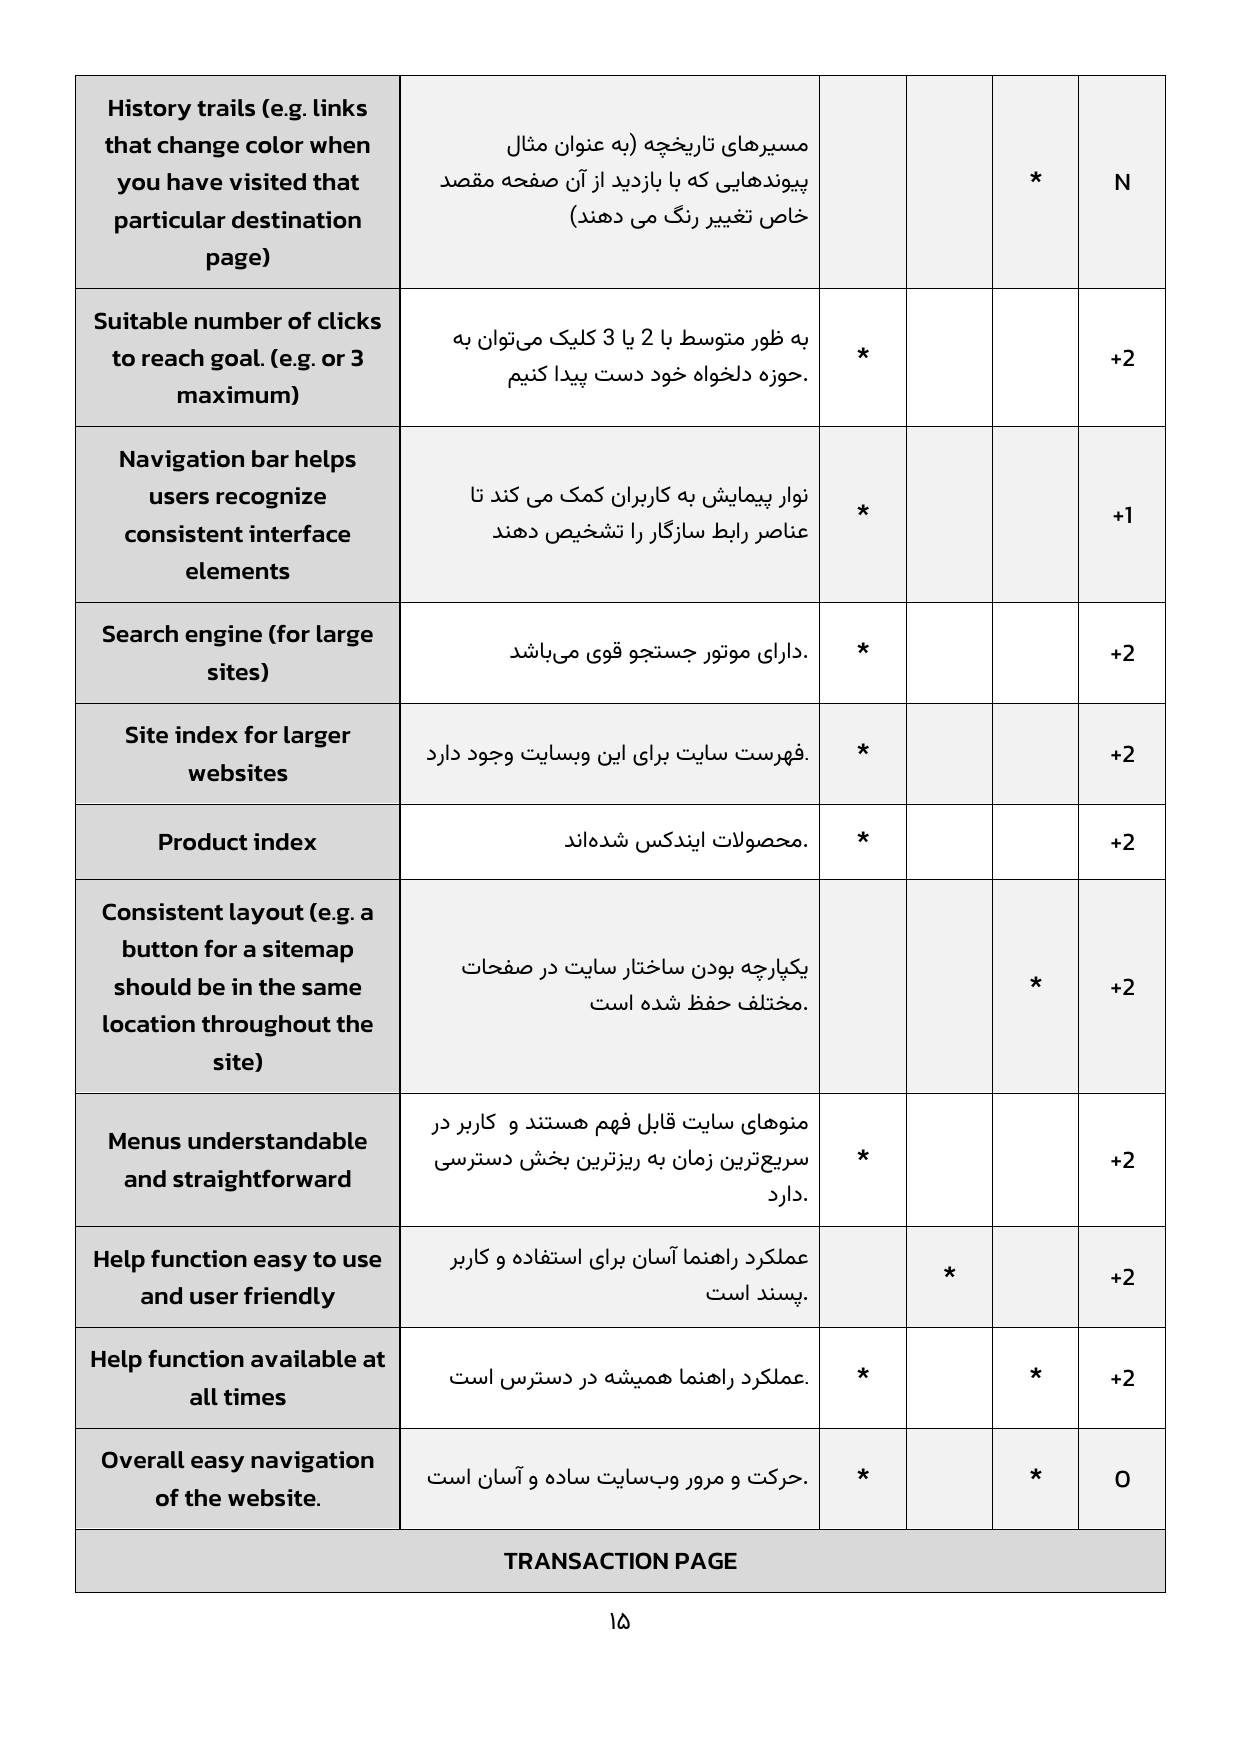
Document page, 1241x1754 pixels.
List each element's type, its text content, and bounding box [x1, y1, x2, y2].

table_cell History trails (e.g. links that change color when you have visited that particular destination page) [76, 76, 399, 288]
table_cell * [993, 76, 1078, 288]
table_cell [907, 704, 992, 803]
table_cell [993, 1227, 1078, 1327]
table_cell * [993, 880, 1078, 1092]
table_cell Site index for larger websites [76, 704, 399, 803]
table_cell +2 [1079, 1094, 1165, 1226]
table_cell Search engine (for large sites) [76, 603, 399, 703]
table_cell TRANSACTION PAGE [76, 1530, 1165, 1592]
table_cell [993, 704, 1078, 803]
table_cell Help function easy to use and user friendly [76, 1227, 399, 1327]
table_cell مسیرهای تاریخچه (به عنوان مثال پیوندهایی که با بازدید از آن صفحه مقصد خاص تغییر رنگ می دهند) [401, 76, 819, 288]
table_cell +2 [1079, 805, 1165, 879]
table_cell Consistent layout (e.g. a button for a sitemap should be in the same location throughout the site) [76, 880, 399, 1092]
table_cell * [820, 1429, 906, 1528]
table_cell [993, 289, 1078, 426]
table_cell * [820, 805, 906, 879]
table_cell +1 [1079, 427, 1165, 602]
table_cell فهرست سایت برای این وبسایت وجود دارد. [401, 704, 819, 803]
table_cell * [820, 603, 906, 703]
table_cell [993, 427, 1078, 602]
table_cell [907, 880, 992, 1092]
table_cell +2 [1079, 880, 1165, 1092]
table_cell محصولات ایندکس شده‌اند. [401, 805, 819, 879]
table_cell * [993, 1429, 1078, 1528]
table_cell [907, 76, 992, 288]
table_cell * [820, 704, 906, 803]
table_cell دارای موتور جستجو قوی می‌باشد. [401, 603, 819, 703]
table_cell [993, 805, 1078, 879]
table_cell یکپارچه بودن ساختار سایت در صفحات مختلف حفظ شده است. [401, 880, 819, 1092]
table_cell 0 [1079, 1429, 1165, 1528]
table_cell * [820, 427, 906, 602]
table_cell +2 [1079, 289, 1165, 426]
table_cell * [820, 1094, 906, 1226]
table_cell [820, 76, 906, 288]
table_cell [907, 1094, 992, 1226]
table_cell * [820, 1328, 906, 1428]
table_cell +2 [1079, 1227, 1165, 1327]
table_cell [820, 880, 906, 1092]
table_cell عملکرد راهنما همیشه در دسترس است. [401, 1328, 819, 1428]
table_cell N [1079, 76, 1165, 288]
table_cell +2 [1079, 603, 1165, 703]
table_cell +2 [1079, 1328, 1165, 1428]
table_cell به ظور متوسط با 2 یا 3 کلیک می‌توان به حوزه دلخواه خود دست پیدا کنیم. [401, 289, 819, 426]
table_cell [907, 289, 992, 426]
table_cell Help function available at all times [76, 1328, 399, 1428]
table_cell * [820, 289, 906, 426]
table_cell [907, 603, 992, 703]
table_cell Product index [76, 805, 399, 879]
table_cell [907, 1328, 992, 1428]
table_cell منوهای سایت قابل فهم هستند و کاربر در سریع‌ترین زمان به ریزترین بخش دسترسی دارد. [401, 1094, 819, 1226]
table_cell Navigation bar helps users recognize consistent interface elements [76, 427, 399, 602]
table_cell [907, 427, 992, 602]
table_cell حرکت و مرور وب‌سایت ساده و آسان است. [401, 1429, 819, 1528]
table_cell عملکرد راهنما آسان برای استفاده و کاربر پسند است. [401, 1227, 819, 1327]
table_cell Overall easy navigation of the website. [76, 1429, 399, 1528]
table_cell * [993, 1328, 1078, 1428]
table_cell +2 [1079, 704, 1165, 803]
table_cell [907, 805, 992, 879]
table_cell [820, 1227, 906, 1327]
table_cell نوار پیمایش به کاربران کمک می کند تا عناصر رابط سازگار را تشخیص دهند [401, 427, 819, 602]
table_cell [993, 603, 1078, 703]
table_cell [993, 1094, 1078, 1226]
table_cell [907, 1429, 992, 1528]
table_cell Suitable number of clicks to reach goal. (e.g. or 3 maximum) [76, 289, 399, 426]
table_cell * [907, 1227, 992, 1327]
table_cell Menus understandable and straightforward [76, 1094, 399, 1226]
